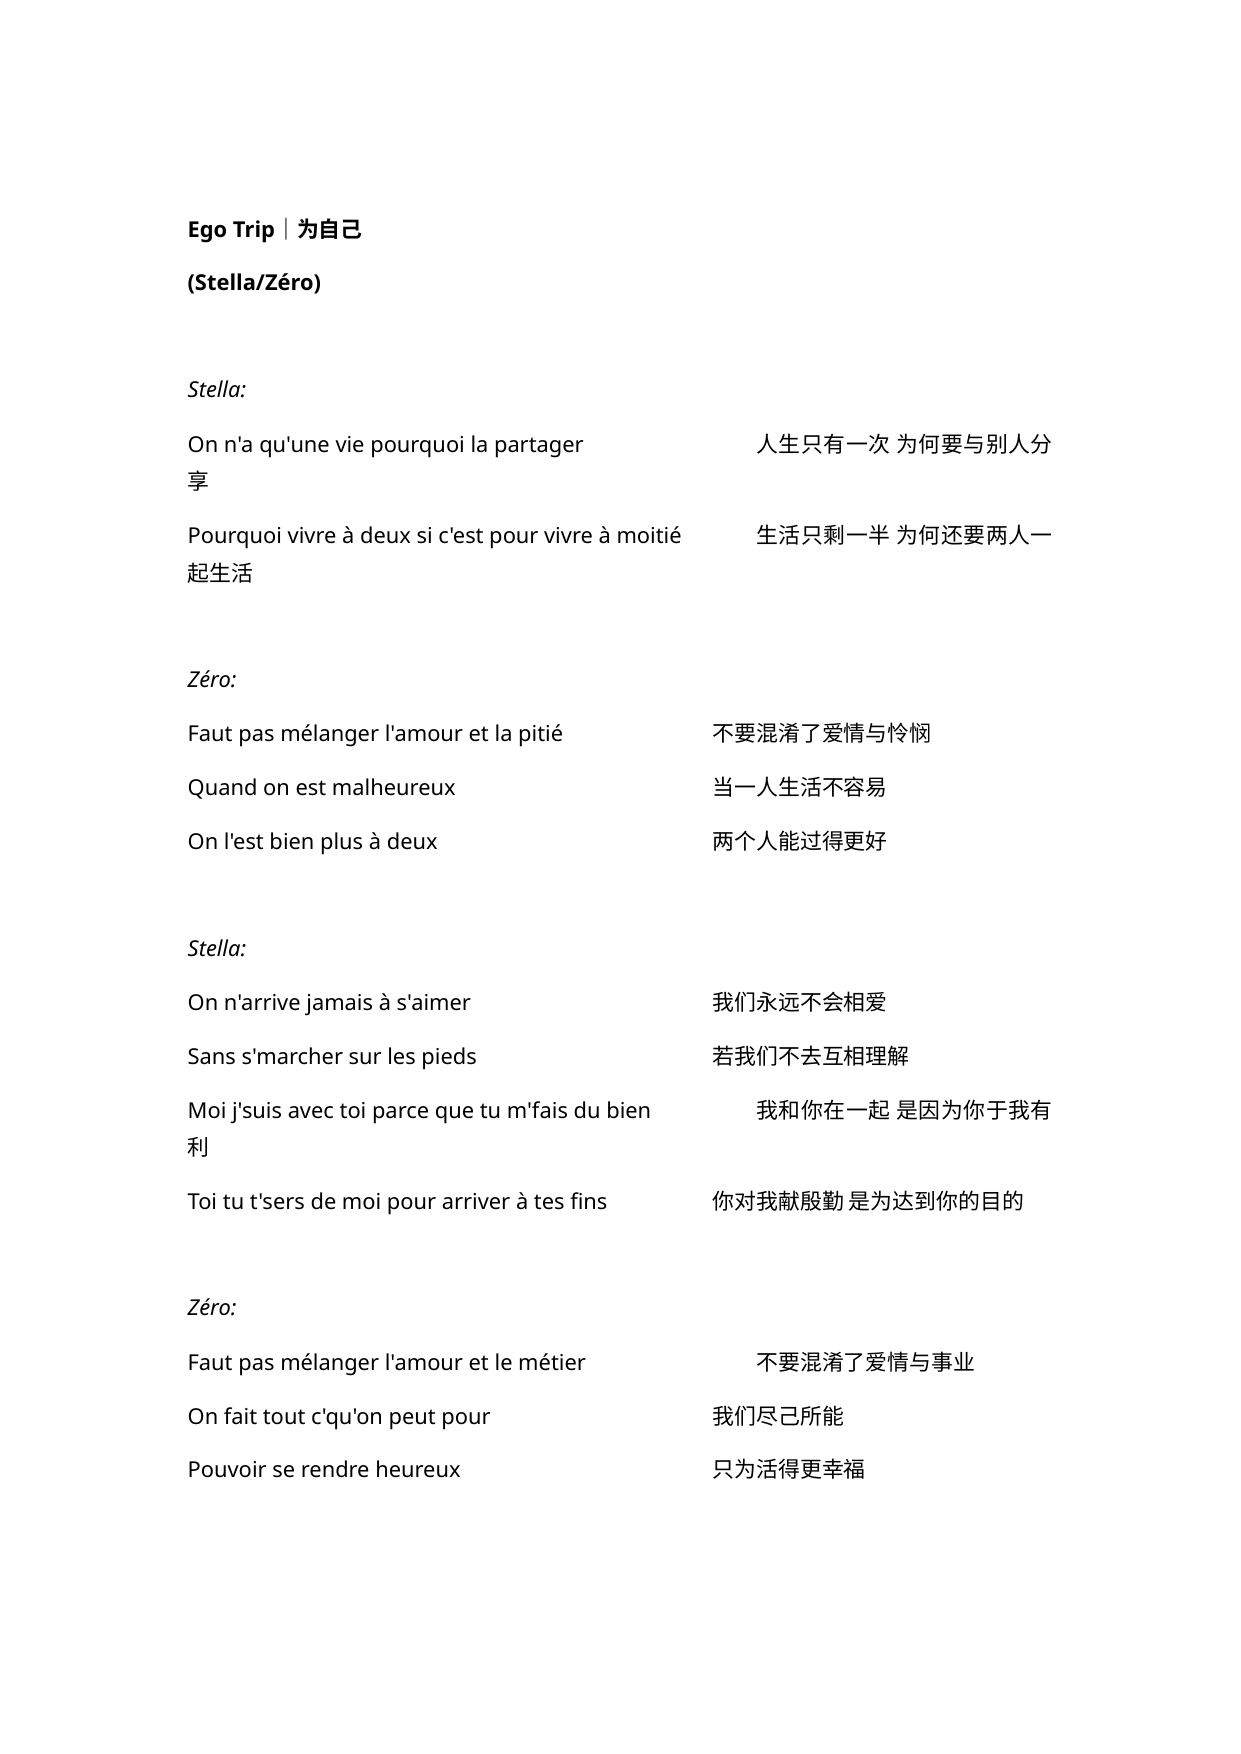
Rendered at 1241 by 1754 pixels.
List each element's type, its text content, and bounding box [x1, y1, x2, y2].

text Faut pas mélanger l'amour et la pitié 不要混淆了爱情与怜悯 [187, 716, 1053, 748]
text On fait tout c'qu'on peut pour 我们尽己所能 [187, 1398, 1053, 1431]
text On n'a qu'une vie pourquoi la partager 人生只有一次 为何要与别人分享 [187, 427, 1053, 496]
text Stella: [187, 931, 1053, 964]
text Faut pas mélanger l'amour et le métier 不要混淆了爱情与事业 [187, 1344, 1053, 1377]
text Sans s'marcher sur les pieds 若我们不去互相理解 [187, 1038, 1053, 1071]
text (Stella/Zéro) [187, 266, 1053, 298]
text Pourquoi vivre à deux si c'est pour vivre à moitié 生活只剩一半 为何还要两人一起生活 [187, 518, 1053, 588]
text Toi tu t'sers de moi pour arriver à tes fins 你对我献殷勤 是为达到你的目的 [187, 1183, 1053, 1216]
text Moi j'suis avec toi parce que tu m'fais du bien 我和你在一起 是因为你于我有利 [187, 1092, 1053, 1162]
text Ego Trip｜为自己 [187, 212, 1053, 245]
text Zéro: [187, 662, 1053, 695]
text Quand on est malheureux 当一人生活不容易 [187, 770, 1053, 802]
text Stella: [187, 373, 1053, 406]
text On l'est bien plus à deux 两个人能过得更好 [187, 824, 1053, 856]
text Pouvoir se rendre heureux 只为活得更幸福 [187, 1452, 1053, 1485]
text Zéro: [187, 1291, 1053, 1323]
text On n'arrive jamais à s'aimer 我们永远不会相爱 [187, 985, 1053, 1017]
